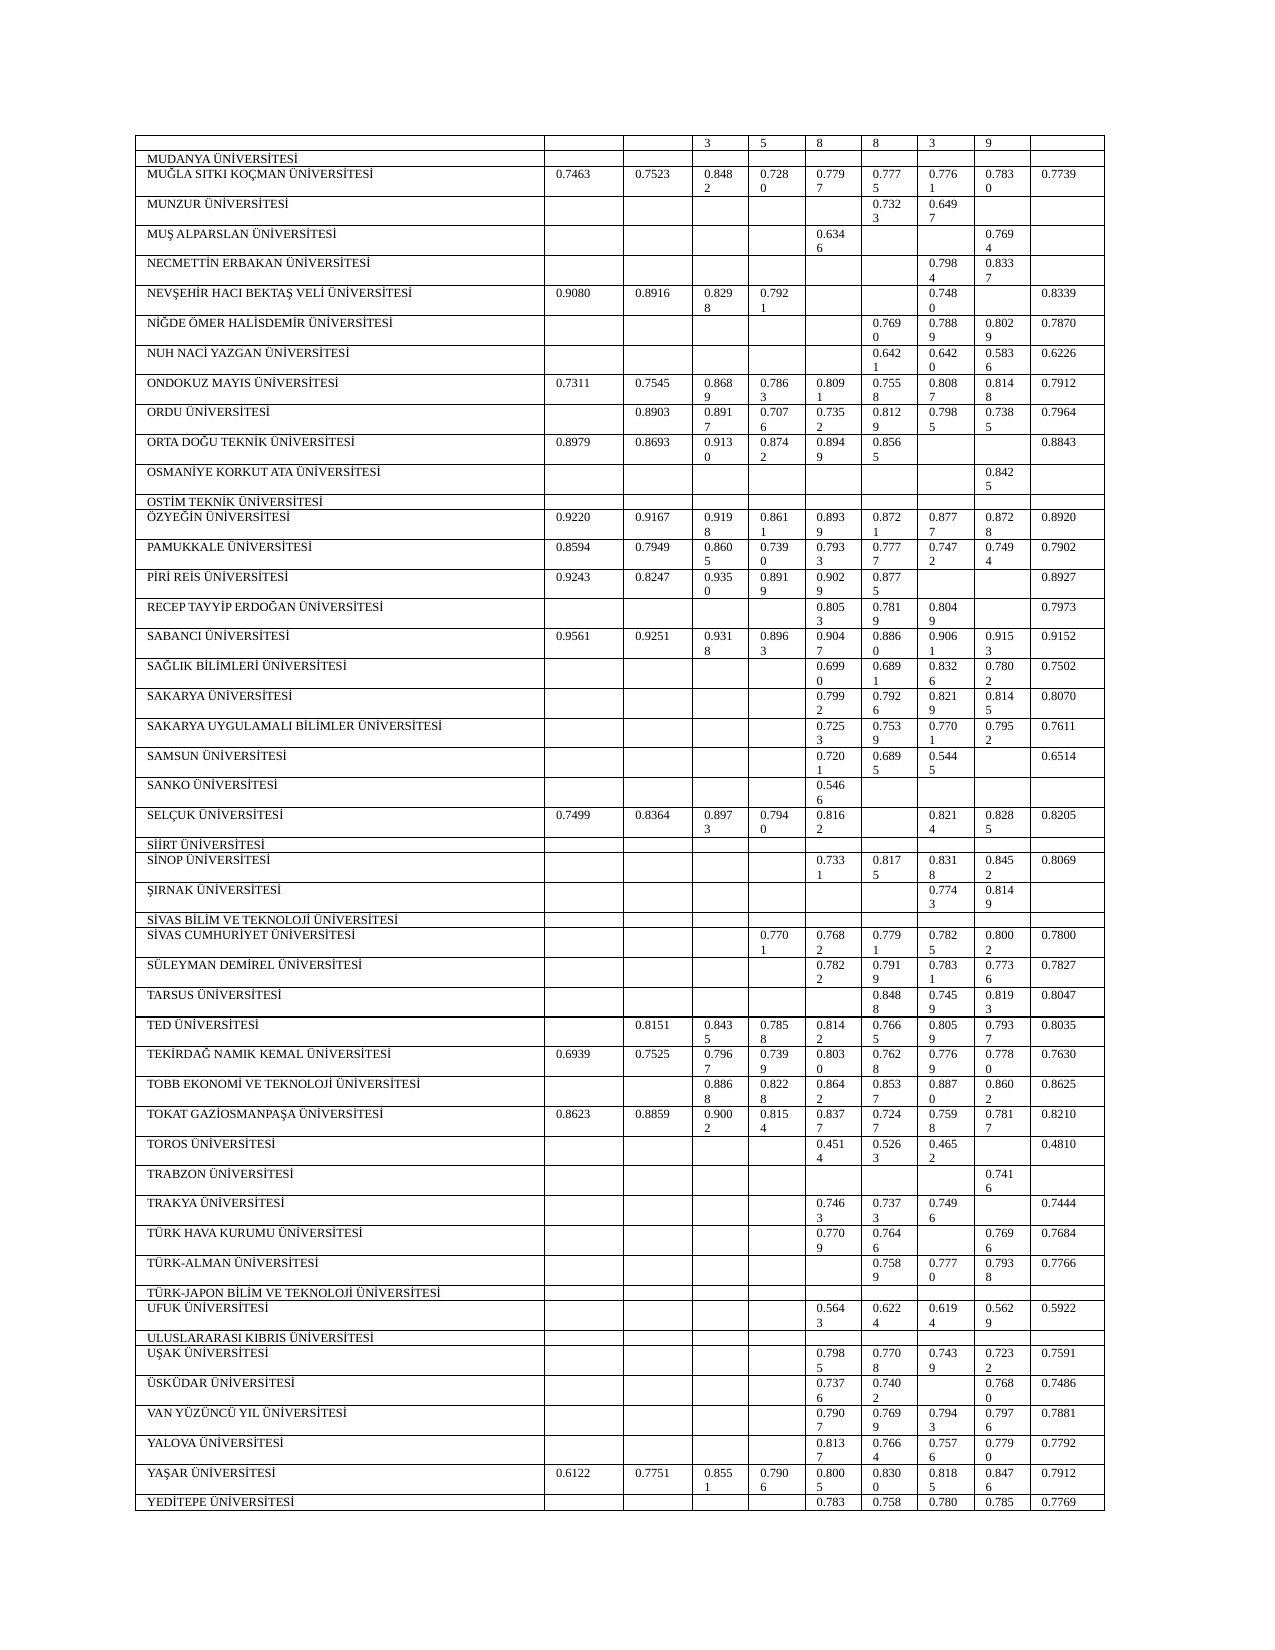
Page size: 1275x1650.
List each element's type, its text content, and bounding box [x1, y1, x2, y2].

table_cell PİRİ REİS ÜNİVERSİTESİ [136, 570, 544, 598]
table_cell 0.8979 [545, 435, 623, 464]
table_cell [749, 346, 805, 374]
table_cell 0.8565 [862, 435, 917, 464]
table_cell SİİRT ÜNİVERSİTESİ [136, 838, 544, 852]
table_cell 0.9029 [806, 570, 861, 598]
table_cell 0.7665 [862, 1018, 917, 1046]
table_cell 0.7280 [749, 167, 805, 196]
table_cell 0.7630 [1031, 1047, 1104, 1076]
table_cell [975, 1331, 1030, 1345]
table_cell [624, 346, 692, 374]
table_cell TED ÜNİVERSİTESİ [136, 1018, 544, 1046]
table_cell SİNOP ÜNİVERSİTESİ [136, 853, 544, 882]
table_cell [624, 197, 692, 225]
table_cell 0.7919 [862, 958, 917, 987]
table_cell 0.8129 [862, 405, 917, 434]
table_cell [693, 778, 748, 807]
table_cell 0.7201 [806, 748, 861, 777]
table_cell 0.7591 [1031, 1346, 1104, 1375]
table_cell OSTİM TEKNİK ÜNİVERSİTESİ [136, 495, 544, 509]
table_cell UFUK ÜNİVERSİTESİ [136, 1301, 544, 1330]
table_cell [1031, 197, 1104, 225]
table_cell [693, 913, 748, 927]
table_cell [975, 151, 1030, 166]
table_cell [693, 1286, 748, 1300]
table_cell 0.7780 [975, 1047, 1030, 1076]
table_cell [545, 1018, 623, 1046]
table_cell [545, 495, 623, 509]
table_cell [545, 1436, 623, 1464]
table_cell [862, 1331, 917, 1345]
table_cell 0.7486 [1031, 1376, 1104, 1405]
table_cell 0.7825 [918, 928, 974, 957]
table_cell [624, 1331, 692, 1345]
table_cell SİVAS BİLİM VE TEKNOLOJİ ÜNİVERSİTESİ [136, 913, 544, 927]
table_cell 0.7690 [862, 316, 917, 344]
table_cell [624, 1406, 692, 1434]
table_cell [545, 988, 623, 1016]
table_cell 0.7402 [862, 1376, 917, 1405]
table_cell 0.7448 [806, 136, 861, 150]
table_cell 0.7992 [806, 689, 861, 717]
table_cell 0.6420 [918, 346, 974, 374]
table_cell [545, 1331, 623, 1345]
table_cell 0.7902 [1031, 540, 1104, 568]
table_cell [806, 465, 861, 493]
table_cell [545, 1495, 623, 1509]
table_cell [693, 719, 748, 747]
table_cell 0.8594 [545, 540, 623, 568]
table_cell [624, 495, 692, 509]
table_cell [545, 465, 623, 493]
table_cell [749, 988, 805, 1016]
table_cell 0.6990 [806, 659, 861, 688]
table_cell [749, 197, 805, 225]
table_cell [624, 1166, 692, 1195]
table_cell [749, 1137, 805, 1165]
table_cell 0.7331 [806, 853, 861, 882]
table_cell [693, 748, 748, 777]
table_cell [545, 197, 623, 225]
table_cell 0.7921 [749, 286, 805, 315]
table_cell 0.7502 [1031, 659, 1104, 688]
table_cell 0.8245 [749, 136, 805, 150]
table_cell [975, 435, 1030, 464]
table_cell [545, 1376, 623, 1405]
table_cell 0.8035 [1031, 1018, 1104, 1046]
table_cell [749, 778, 805, 807]
table_cell 0.7123 [918, 136, 974, 150]
table_cell [624, 883, 692, 912]
table_cell 0.6421 [862, 346, 917, 374]
table_cell 0.9130 [693, 435, 748, 464]
table_cell [624, 853, 692, 882]
table_cell [545, 1077, 623, 1106]
table_cell [693, 883, 748, 912]
table_cell [545, 838, 623, 852]
table_cell [545, 778, 623, 807]
table_cell 0.7253 [806, 719, 861, 747]
table_cell [693, 928, 748, 957]
table_cell [749, 958, 805, 987]
table_cell [693, 316, 748, 344]
table_cell TÜRK-JAPON BİLİM VE TEKNOLOJİ ÜNİVERSİTESİ [136, 1286, 544, 1300]
table_cell 0.8721 [862, 510, 917, 539]
table_cell 0.8326 [918, 659, 974, 688]
table_cell [624, 928, 692, 957]
table_cell [918, 838, 974, 852]
table_cell [693, 838, 748, 852]
table_cell [693, 689, 748, 717]
table_cell [918, 226, 974, 255]
table_cell [918, 570, 974, 598]
table_cell 0.7743 [918, 883, 974, 912]
table_cell [624, 1256, 692, 1284]
table_cell [975, 778, 1030, 807]
table_cell 0.7790 [975, 1436, 1030, 1464]
table_cell 0.7682 [806, 928, 861, 957]
table_cell [749, 1301, 805, 1330]
table_cell 0.8939 [806, 510, 861, 539]
table_cell 0.8137 [806, 1436, 861, 1464]
table_cell 0.7232 [975, 1346, 1030, 1375]
table_cell 0.7352 [806, 405, 861, 434]
table_cell 0.5836 [975, 346, 1030, 374]
table_cell 0.8425 [975, 465, 1030, 493]
table_cell [918, 151, 974, 166]
table_cell 0.9198 [693, 510, 748, 539]
table_cell 0.8605 [693, 540, 748, 568]
table_cell [749, 748, 805, 777]
table_cell 0.6224 [862, 1301, 917, 1330]
table_cell 0.8435 [693, 1018, 748, 1046]
table_cell 0.7949 [624, 540, 692, 568]
table_cell 0.7952 [975, 719, 1030, 747]
table_cell [749, 1436, 805, 1464]
table_cell 0.7926 [862, 689, 917, 717]
table_cell SİVAS CUMHURİYET ÜNİVERSİTESİ [136, 928, 544, 957]
table_cell [918, 913, 974, 927]
table_cell [624, 1137, 692, 1165]
table_cell 0.7769 [1031, 1495, 1104, 1509]
table_cell [806, 286, 861, 315]
table_cell 0.8053 [806, 599, 861, 628]
table_cell 0.7598 [918, 1107, 974, 1136]
table_cell 0.7751 [624, 1465, 692, 1494]
table_cell [918, 495, 974, 509]
table_cell VAN YÜZÜNCÜ YIL ÜNİVERSİTESİ [136, 1406, 544, 1434]
table_cell [693, 226, 748, 255]
table_cell ULUSLARARASI KIBRIS ÜNİVERSİTESİ [136, 1331, 544, 1345]
table_cell 0.7912 [1031, 375, 1104, 404]
table_cell 0.7589 [862, 1495, 917, 1509]
table_cell 0.7376 [806, 1376, 861, 1405]
table_cell [624, 1196, 692, 1225]
table_cell 0.8298 [693, 286, 748, 315]
table_cell 0.4810 [1031, 1137, 1104, 1165]
table_cell 0.7881 [1031, 1406, 1104, 1434]
table_cell 0.7906 [749, 1465, 805, 1494]
table_cell 0.8453 [693, 136, 748, 150]
table_cell 0.8087 [918, 375, 974, 404]
table_cell [975, 913, 1030, 927]
table_cell [749, 465, 805, 493]
table_cell 0.8070 [1031, 689, 1104, 717]
table_cell 0.7701 [749, 928, 805, 957]
table_cell 0.7463 [806, 1196, 861, 1225]
table_cell 0.7851 [975, 1495, 1030, 1509]
table_cell 0.8149 [975, 883, 1030, 912]
table_cell [693, 151, 748, 166]
table_cell 0.7792 [1031, 1436, 1104, 1464]
table_cell [862, 226, 917, 255]
table_cell [624, 1346, 692, 1375]
table_cell [545, 1256, 623, 1284]
table_cell [749, 689, 805, 717]
table_cell 0.8049 [918, 599, 974, 628]
table_cell 0.5445 [918, 748, 974, 777]
table_cell [806, 838, 861, 852]
table_cell [806, 495, 861, 509]
table_cell 0.7499 [545, 808, 623, 837]
table_cell TARSUS ÜNİVERSİTESİ [136, 988, 544, 1016]
table_cell [693, 1331, 748, 1345]
table_cell [693, 853, 748, 882]
table_cell [862, 465, 917, 493]
table_cell [749, 226, 805, 255]
table_cell 0.8059 [918, 1018, 974, 1046]
table_cell 0.4514 [806, 1137, 861, 1165]
table_cell 0.6891 [862, 659, 917, 688]
table_cell [693, 346, 748, 374]
table_cell [545, 1196, 623, 1225]
table_cell 0.7539 [862, 719, 917, 747]
table_cell 0.7777 [862, 540, 917, 568]
table_cell 0.9047 [806, 629, 861, 658]
table_cell [975, 1286, 1030, 1300]
table_cell 0.6895 [862, 748, 917, 777]
table_cell [749, 1406, 805, 1434]
table_cell 0.7967 [693, 1047, 748, 1076]
table_cell [975, 286, 1030, 315]
table_cell 0.8364 [624, 808, 692, 837]
table_cell 0.8919 [749, 570, 805, 598]
table_cell 0.8868 [693, 1077, 748, 1106]
table_cell 0.7416 [975, 1166, 1030, 1195]
table_cell [624, 599, 692, 628]
table_cell 0.8148 [975, 375, 1030, 404]
table_cell [749, 719, 805, 747]
table_cell TRAKYA ÜNİVERSİTESİ [136, 1196, 544, 1225]
table_cell 0.7399 [749, 1047, 805, 1076]
table_cell 0.8162 [806, 808, 861, 837]
table_cell 0.6194 [918, 1301, 974, 1330]
table_cell 0.8193 [975, 988, 1030, 1016]
table_cell 0.7858 [749, 1018, 805, 1046]
table_cell [624, 226, 692, 255]
table_cell 0.8145 [975, 689, 1030, 717]
table_cell 0.8318 [918, 853, 974, 882]
table_cell 0.9220 [545, 510, 623, 539]
table_cell 0.8693 [624, 435, 692, 464]
table_cell OSMANİYE KORKUT ATA ÜNİVERSİTESİ [136, 465, 544, 493]
table_cell 0.5643 [806, 1301, 861, 1330]
table_cell [806, 1256, 861, 1284]
table_cell [624, 689, 692, 717]
table_cell [975, 495, 1030, 509]
table_cell [749, 495, 805, 509]
table_cell [545, 1226, 623, 1255]
table_cell 0.7819 [862, 599, 917, 628]
table_cell 0.7558 [862, 375, 917, 404]
table_cell [806, 883, 861, 912]
table_cell 0.6514 [1031, 748, 1104, 777]
table_cell [693, 256, 748, 285]
table_cell 0.8069 [1031, 853, 1104, 882]
table_cell 0.8339 [1031, 286, 1104, 315]
table_cell 0.7937 [975, 1018, 1030, 1046]
table_cell [975, 570, 1030, 598]
table_cell SAMSUN ÜNİVERSİTESİ [136, 748, 544, 777]
table_cell 0.8247 [624, 570, 692, 598]
table_cell 0.7907 [806, 1406, 861, 1434]
table_cell [693, 495, 748, 509]
table_cell 0.8917 [693, 405, 748, 434]
table_cell 0.8551 [693, 1465, 748, 1494]
table_cell TÜRK HAVA KURUMU ÜNİVERSİTESİ [136, 1226, 544, 1255]
table_cell [862, 838, 917, 852]
table_cell 0.9243 [545, 570, 623, 598]
table_cell [749, 1376, 805, 1405]
table_cell [918, 1286, 974, 1300]
table_cell [749, 1286, 805, 1300]
table_cell 0.8377 [806, 1107, 861, 1136]
table_cell [693, 1406, 748, 1434]
table_cell 0.7822 [806, 958, 861, 987]
table_cell 0.7766 [1031, 1256, 1104, 1284]
table_cell 0.5466 [806, 778, 861, 807]
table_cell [136, 136, 544, 150]
table_cell 0.7323 [862, 197, 917, 225]
table_cell [806, 346, 861, 374]
table_cell [862, 913, 917, 927]
table_cell 0.7830 [975, 167, 1030, 196]
table_cell 0.8860 [862, 629, 917, 658]
table_cell 0.8029 [975, 316, 1030, 344]
table_cell 0.9561 [545, 629, 623, 658]
table_cell 0.7247 [862, 1107, 917, 1136]
table_cell 0.8488 [862, 988, 917, 1016]
table_cell [806, 913, 861, 927]
table_cell ORDU ÜNİVERSİTESİ [136, 405, 544, 434]
table_cell 0.7444 [1031, 1196, 1104, 1225]
table_cell NEVŞEHİR HACI BEKTAŞ VELİ ÜNİVERSİTESİ [136, 286, 544, 315]
table_cell 0.7701 [918, 719, 974, 747]
table_cell 0.7525 [624, 1047, 692, 1076]
table_cell 0.8154 [749, 1107, 805, 1136]
table_cell [1031, 913, 1104, 927]
table_cell [693, 465, 748, 493]
table_cell [806, 151, 861, 166]
table_cell 0.7775 [862, 167, 917, 196]
table_cell 0.8005 [806, 1465, 861, 1494]
table_cell [1031, 495, 1104, 509]
table_cell 0.8337 [975, 256, 1030, 285]
table_cell 0.8859 [624, 1107, 692, 1136]
table_cell 0.5263 [862, 1137, 917, 1165]
table_cell 0.7311 [545, 375, 623, 404]
table_cell [749, 883, 805, 912]
table_cell 0.6497 [918, 197, 974, 225]
table_cell [545, 913, 623, 927]
table_cell SAKARYA ÜNİVERSİTESİ [136, 689, 544, 717]
table_cell [693, 1495, 748, 1509]
table_cell 0.8903 [624, 405, 692, 434]
table_cell 0.8151 [624, 1018, 692, 1046]
table_cell [806, 988, 861, 1016]
table_cell 0.7800 [1031, 928, 1104, 957]
table_cell 0.8091 [806, 375, 861, 404]
table_cell [624, 1301, 692, 1330]
table_cell [545, 256, 623, 285]
table_cell [624, 465, 692, 493]
table_cell 0.9152 [1031, 629, 1104, 658]
table_cell 0.5922 [1031, 1301, 1104, 1330]
table_cell [624, 1376, 692, 1405]
table_cell 0.8625 [1031, 1077, 1104, 1106]
table_cell [749, 853, 805, 882]
table_cell 0.8452 [975, 853, 1030, 882]
table_cell 0.7827 [1031, 958, 1104, 987]
table_cell 0.7976 [975, 1406, 1030, 1434]
table_cell 0.7817 [975, 1107, 1030, 1136]
table_cell 0.8611 [749, 510, 805, 539]
table_cell [806, 1286, 861, 1300]
table_cell [749, 1256, 805, 1284]
table_cell [1031, 883, 1104, 912]
table_cell NUH NACİ YAZGAN ÜNİVERSİTESİ [136, 346, 544, 374]
table_cell 0.6122 [545, 1465, 623, 1494]
table_cell 0.8285 [975, 808, 1030, 837]
table_cell [545, 1137, 623, 1165]
table_cell 0.8047 [1031, 988, 1104, 1016]
table_cell [862, 495, 917, 509]
table_cell 0.7589 [862, 1256, 917, 1284]
table_cell 0.7234 [624, 136, 692, 150]
table_cell [624, 1226, 692, 1255]
table_cell [624, 719, 692, 747]
table_cell 0.8476 [975, 1465, 1030, 1494]
table_cell [749, 1495, 805, 1509]
table_cell [624, 151, 692, 166]
table_cell [545, 853, 623, 882]
table_cell ŞIRNAK ÜNİVERSİTESİ [136, 883, 544, 912]
table_cell 0.7646 [862, 1226, 917, 1255]
table_cell 0.7889 [918, 316, 974, 344]
table_cell 0.7680 [975, 1376, 1030, 1405]
table_cell 0.7708 [862, 1346, 917, 1375]
table_cell [624, 988, 692, 1016]
table_cell [1031, 1331, 1104, 1345]
table_cell SAKARYA UYGULAMALI BİLİMLER ÜNİVERSİTESİ [136, 719, 544, 747]
table_cell 0.9002 [693, 1107, 748, 1136]
table_cell [545, 719, 623, 747]
table_cell [624, 1286, 692, 1300]
table_cell 0.8300 [862, 1465, 917, 1494]
table_cell [693, 988, 748, 1016]
table_cell MUĞLA SITKI KOÇMAN ÜNİVERSİTESİ [136, 167, 544, 196]
table_cell [1031, 226, 1104, 255]
table_cell 0.7736 [975, 958, 1030, 987]
table_cell 0.7770 [918, 1256, 974, 1284]
table_cell 0.8002 [975, 928, 1030, 957]
table_cell [806, 1331, 861, 1345]
table_cell [624, 838, 692, 852]
table_cell 0.7696 [975, 1226, 1030, 1255]
table_cell [624, 659, 692, 688]
table_cell SAĞLIK BİLİMLERİ ÜNİVERSİTESİ [136, 659, 544, 688]
table_cell [806, 197, 861, 225]
table_cell [749, 913, 805, 927]
table_cell SANKO ÜNİVERSİTESİ [136, 778, 544, 807]
table_cell [624, 913, 692, 927]
table_cell [975, 838, 1030, 852]
table_cell [624, 748, 692, 777]
table_cell 0.8742 [749, 435, 805, 464]
table_cell [862, 778, 917, 807]
table_cell 0.7494 [975, 540, 1030, 568]
table_cell YAŞAR ÜNİVERSİTESİ [136, 1465, 544, 1494]
table_cell 0.7943 [918, 1406, 974, 1434]
table_cell [624, 316, 692, 344]
table_cell PAMUKKALE ÜNİVERSİTESİ [136, 540, 544, 568]
table_cell 0.8775 [862, 570, 917, 598]
table_cell 0.8973 [693, 808, 748, 837]
table_cell 0.7739 [1031, 167, 1104, 196]
table_cell 0.7076 [749, 405, 805, 434]
table_cell [975, 1137, 1030, 1165]
table_cell 0.7791 [862, 928, 917, 957]
table_cell 0.7523 [624, 167, 692, 196]
table_cell [749, 1331, 805, 1345]
table_cell 0.8228 [749, 1077, 805, 1106]
table_cell 0.9153 [975, 629, 1030, 658]
table_cell [918, 1331, 974, 1345]
table_cell [624, 1495, 692, 1509]
table_cell 0.7390 [749, 540, 805, 568]
table_cell NİĞDE ÖMER HALİSDEMİR ÜNİVERSİTESİ [136, 316, 544, 344]
table_cell [545, 1406, 623, 1434]
table_cell ONDOKUZ MAYIS ÜNİVERSİTESİ [136, 375, 544, 404]
table_cell TOROS ÜNİVERSİTESİ [136, 1137, 544, 1165]
table_cell [693, 1436, 748, 1464]
table_cell 0.8843 [1031, 435, 1104, 464]
table_cell [862, 883, 917, 912]
table_cell [1031, 838, 1104, 852]
table_cell 0.6939 [545, 1047, 623, 1076]
table_cell [693, 1196, 748, 1225]
table_cell [693, 1376, 748, 1405]
table_cell 0.7938 [975, 1256, 1030, 1284]
table_cell [1031, 1166, 1104, 1195]
table_cell NECMETTİN ERBAKAN ÜNİVERSİTESİ [136, 256, 544, 285]
table_cell MUNZUR ÜNİVERSİTESİ [136, 197, 544, 225]
table_cell [806, 316, 861, 344]
table_cell 0.9080 [545, 286, 623, 315]
table_cell 0.7801 [918, 1495, 974, 1509]
table_cell 0.7545 [624, 375, 692, 404]
table_cell 0.6346 [806, 226, 861, 255]
table_cell 0.8689 [693, 375, 748, 404]
table_cell [749, 316, 805, 344]
table_cell 0.7985 [806, 1346, 861, 1375]
table_cell 0.9318 [693, 629, 748, 658]
table_cell 0.8175 [862, 853, 917, 882]
table_cell [862, 1166, 917, 1195]
table_cell 0.7611 [1031, 719, 1104, 747]
table_cell [545, 599, 623, 628]
table_cell [545, 151, 623, 166]
table_cell 0.7831 [918, 958, 974, 987]
table_cell 0.8205 [1031, 808, 1104, 837]
table_cell [806, 1166, 861, 1195]
table_cell 0.8949 [806, 435, 861, 464]
table_cell [693, 1346, 748, 1375]
table_cell UŞAK ÜNİVERSİTESİ [136, 1346, 544, 1375]
table_cell 0.7985 [918, 405, 974, 434]
table_cell 0.7373 [862, 1196, 917, 1225]
table_cell [749, 1196, 805, 1225]
table_cell 0.7699 [862, 1406, 917, 1434]
table_cell [918, 465, 974, 493]
table_cell 0.7604 [1031, 136, 1104, 150]
table_cell [1031, 778, 1104, 807]
table_cell TRABZON ÜNİVERSİTESİ [136, 1166, 544, 1195]
table_cell 0.8482 [693, 167, 748, 196]
table_cell [545, 883, 623, 912]
table_cell TÜRK-ALMAN ÜNİVERSİTESİ [136, 1256, 544, 1284]
table_cell 0.9061 [918, 629, 974, 658]
table_cell SÜLEYMAN DEMİREL ÜNİVERSİTESİ [136, 958, 544, 987]
table_cell 0.8642 [806, 1077, 861, 1106]
table_cell [749, 151, 805, 166]
table_cell 0.7984 [918, 256, 974, 285]
table_cell [693, 1301, 748, 1330]
table_cell YALOVA ÜNİVERSİTESİ [136, 1436, 544, 1464]
table_cell [862, 256, 917, 285]
table_cell 0.8185 [918, 1465, 974, 1494]
table_cell [693, 599, 748, 628]
table_cell 0.8030 [806, 1047, 861, 1076]
table_cell [918, 778, 974, 807]
table_cell 0.8214 [918, 808, 974, 837]
table_cell [545, 928, 623, 957]
table_cell 0.7480 [918, 286, 974, 315]
table_cell TOBB EKONOMİ VE TEKNOLOJİ ÜNİVERSİTESİ [136, 1077, 544, 1106]
table_cell [545, 226, 623, 255]
table_cell [862, 286, 917, 315]
table_cell 0.7973 [1031, 599, 1104, 628]
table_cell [136, 1495, 544, 1509]
table_cell 0.8728 [975, 510, 1030, 539]
table_cell 0.7576 [918, 1436, 974, 1464]
table_cell [862, 1286, 917, 1300]
table_cell [545, 1346, 623, 1375]
table_cell 0.7709 [806, 1226, 861, 1255]
table_cell [624, 1436, 692, 1464]
table_cell [749, 838, 805, 852]
table_cell [1031, 1286, 1104, 1300]
table_cell 0.8537 [862, 1077, 917, 1106]
table_cell 0.7463 [545, 167, 623, 196]
table_cell [545, 1166, 623, 1195]
table_cell 0.7802 [975, 659, 1030, 688]
table_cell 0.7870 [1031, 316, 1104, 344]
table_cell MUŞ ALPARSLAN ÜNİVERSİTESİ [136, 226, 544, 255]
table_cell 0.8777 [918, 510, 974, 539]
table_cell [693, 1166, 748, 1195]
table_cell [624, 256, 692, 285]
table_cell 0.8142 [806, 1018, 861, 1046]
table_cell 0.8920 [1031, 510, 1104, 539]
table_cell [693, 659, 748, 688]
table_cell [918, 1166, 974, 1195]
table_cell [862, 151, 917, 166]
table_cell [693, 1226, 748, 1255]
table_cell 0.7964 [1031, 405, 1104, 434]
table_cell 0.7863 [749, 375, 805, 404]
table_cell 0.8870 [918, 1077, 974, 1106]
table_cell [975, 1196, 1030, 1225]
table_cell 0.7912 [1031, 1465, 1104, 1494]
table_cell 0.7684 [1031, 1226, 1104, 1255]
table_cell 0.8623 [545, 1107, 623, 1136]
table_cell 0.7933 [806, 540, 861, 568]
table_cell 0.7558 [862, 136, 917, 150]
table_cell [749, 1226, 805, 1255]
table_cell 0.7496 [918, 1196, 974, 1225]
table_cell 0.7439 [918, 1346, 974, 1375]
table_cell 0.7385 [975, 405, 1030, 434]
table_cell 0.7664 [862, 1436, 917, 1464]
table_cell 0.8210 [1031, 1107, 1104, 1136]
table_cell 0.7769 [918, 1047, 974, 1076]
table_cell [545, 405, 623, 434]
table_cell [693, 1256, 748, 1284]
table_cell ÜSKÜDAR ÜNİVERSİTESİ [136, 1376, 544, 1405]
table_cell [975, 748, 1030, 777]
table_cell [1031, 151, 1104, 166]
table_cell [1031, 256, 1104, 285]
table_cell [918, 1226, 974, 1255]
table_cell [545, 689, 623, 717]
table_cell 0.7694 [975, 226, 1030, 255]
table_cell [918, 1376, 974, 1405]
table_cell 0.7761 [918, 167, 974, 196]
table_cell 0.7964 [545, 136, 623, 150]
table_cell [624, 958, 692, 987]
table_cell [975, 599, 1030, 628]
table_cell [545, 1301, 623, 1330]
table_cell [749, 1166, 805, 1195]
table_cell [862, 808, 917, 837]
table_cell 0.9251 [624, 629, 692, 658]
table_cell [545, 659, 623, 688]
table_cell [749, 1346, 805, 1375]
table_cell [693, 958, 748, 987]
table_cell 0.8916 [624, 286, 692, 315]
table_cell [545, 1286, 623, 1300]
table_cell 0.7628 [862, 1047, 917, 1076]
table_cell [749, 659, 805, 688]
table_cell [749, 256, 805, 285]
table_cell 0.8963 [749, 629, 805, 658]
table_cell [624, 1077, 692, 1106]
table_cell [545, 958, 623, 987]
table_cell 0.7472 [918, 540, 974, 568]
table_cell [624, 778, 692, 807]
table_cell 0.7797 [806, 167, 861, 196]
table_cell ÖZYEĞİN ÜNİVERSİTESİ [136, 510, 544, 539]
table_cell [545, 346, 623, 374]
table_cell [749, 599, 805, 628]
table_cell SELÇUK ÜNİVERSİTESİ [136, 808, 544, 837]
table_cell 0.8602 [975, 1077, 1030, 1106]
table_cell [545, 316, 623, 344]
table_cell 0.4652 [918, 1137, 974, 1165]
table_cell [693, 1137, 748, 1165]
table_cell 0.6809 [975, 136, 1030, 150]
table_cell 0.6226 [1031, 346, 1104, 374]
table_cell [918, 435, 974, 464]
table_cell [1031, 465, 1104, 493]
table_cell 0.7940 [749, 808, 805, 837]
table_cell RECEP TAYYİP ERDOĞAN ÜNİVERSİTESİ [136, 599, 544, 628]
table_cell 0.8219 [918, 689, 974, 717]
table_cell TOKAT GAZİOSMANPAŞA ÜNİVERSİTESİ [136, 1107, 544, 1136]
table_cell [545, 748, 623, 777]
table_cell TEKİRDAĞ NAMIK KEMAL ÜNİVERSİTESİ [136, 1047, 544, 1076]
table_cell [975, 197, 1030, 225]
table_cell 0.8927 [1031, 570, 1104, 598]
table_cell 0.9167 [624, 510, 692, 539]
table_cell [693, 197, 748, 225]
table_cell 0.7834 [806, 1495, 861, 1509]
table_cell [806, 256, 861, 285]
table_cell 0.9350 [693, 570, 748, 598]
table_cell 0.5629 [975, 1301, 1030, 1330]
table_cell 0.7459 [918, 988, 974, 1016]
table_cell MUDANYA ÜNİVERSİTESİ [136, 151, 544, 166]
table_cell ORTA DOĞU TEKNİK ÜNİVERSİTESİ [136, 435, 544, 464]
table_cell SABANCI ÜNİVERSİTESİ [136, 629, 544, 658]
